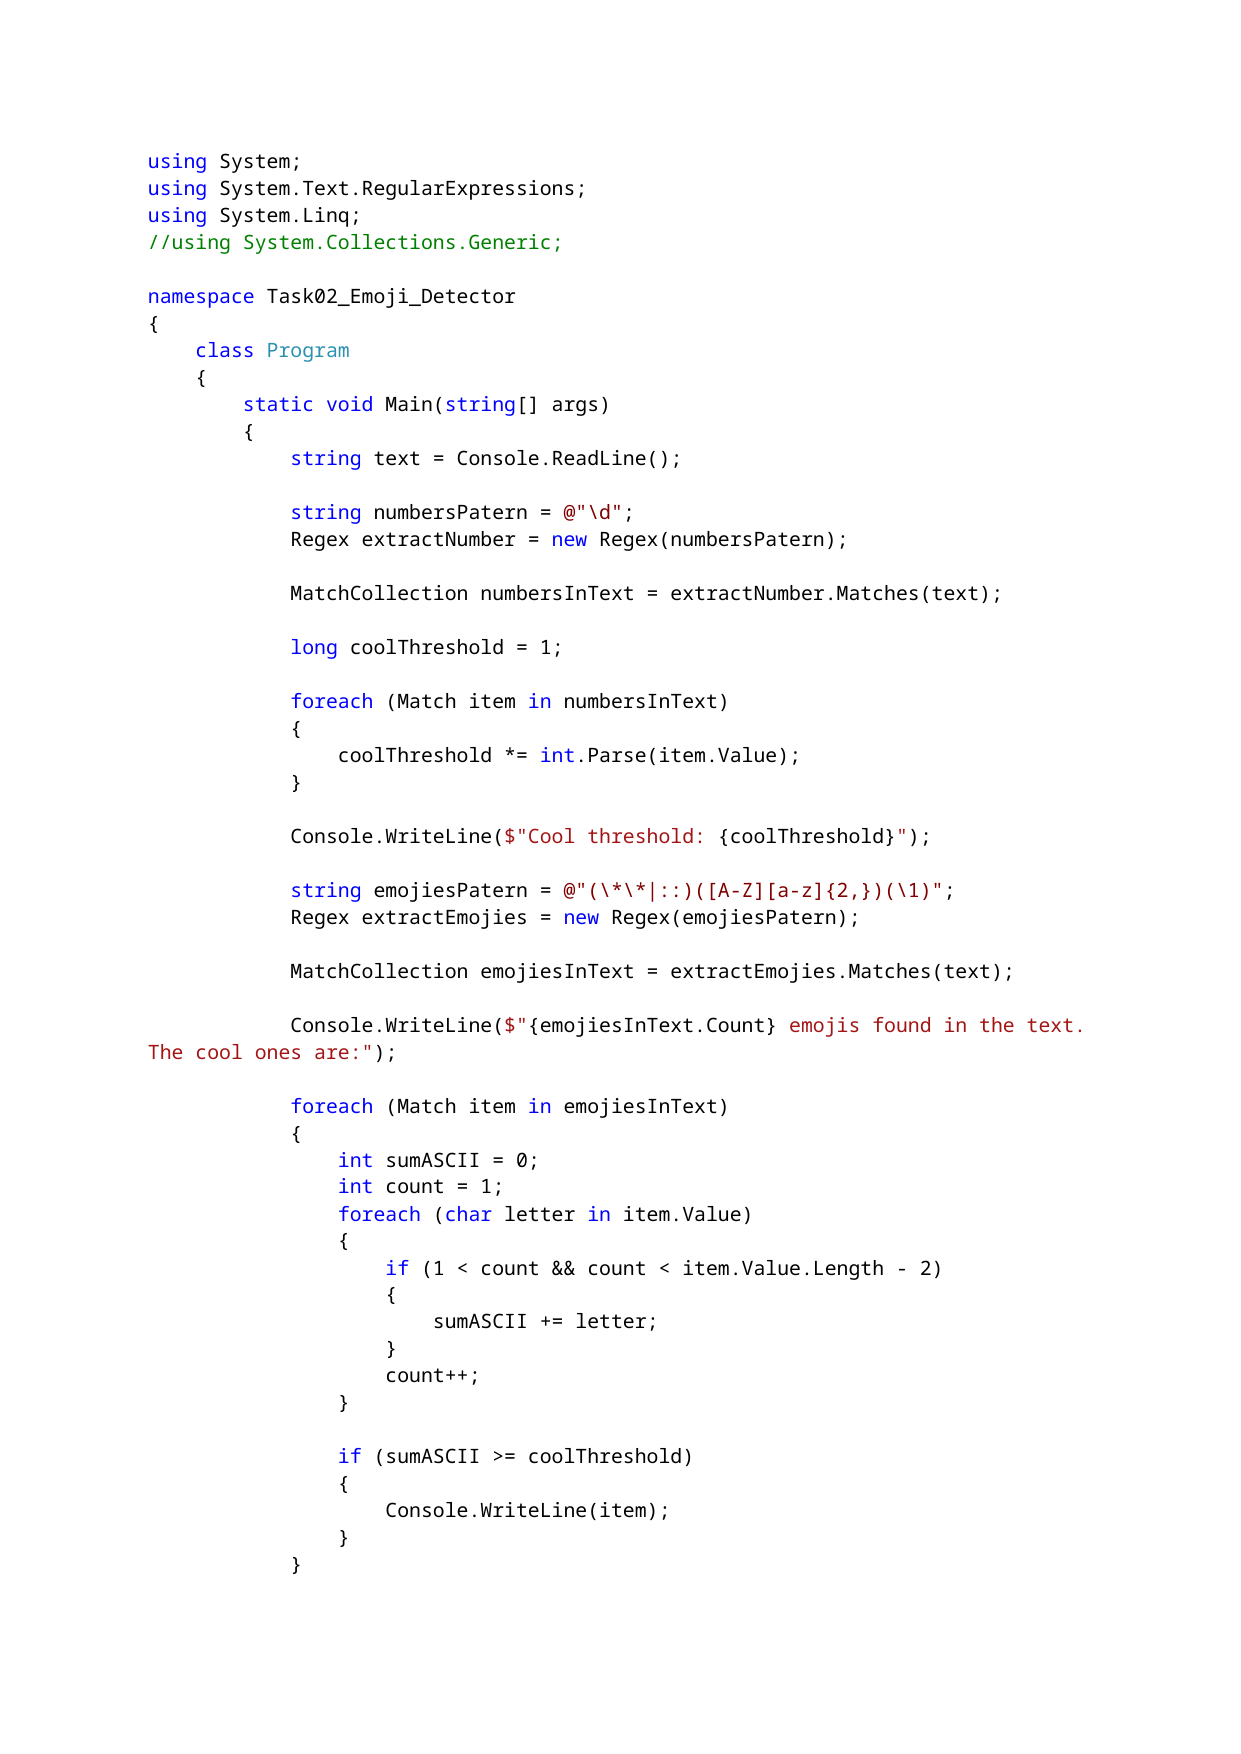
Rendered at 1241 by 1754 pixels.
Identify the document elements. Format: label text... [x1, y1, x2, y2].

text if (sumASCII >= coolThreshold) [148, 1443, 1093, 1469]
text //using System.Collections.Generic; [148, 228, 1093, 256]
text foreach (Match item in numbersInText) [148, 687, 1093, 714]
text { [148, 714, 1093, 741]
text { [148, 363, 1093, 390]
text Console.WriteLine($"Cool threshold: {coolThreshold}"); [148, 822, 1093, 849]
text namespace Task02_Emoji_Detector [148, 282, 1093, 309]
text class Program [148, 336, 1093, 363]
text MatchCollection emojiesInText = extractEmojies.Matches(text); [148, 957, 1093, 984]
text foreach (char letter in item.Value) [148, 1200, 1093, 1227]
text } [148, 768, 1093, 795]
text string numbersPatern = @"\d"; [148, 498, 1093, 525]
text long coolThreshold = 1; [148, 633, 1093, 660]
text Console.WriteLine($"{emojiesInText.Count} emojis found in the text. The cool ones are:"); [148, 1011, 1093, 1065]
text static void Main(string[] args) [148, 390, 1093, 417]
text using System; [148, 148, 1093, 174]
text { [148, 1119, 1093, 1146]
text { [148, 1469, 1093, 1497]
text } [148, 1523, 1093, 1551]
text } [148, 1335, 1093, 1362]
text using System.Linq; [148, 202, 1093, 228]
text Regex extractNumber = new Regex(numbersPatern); [148, 525, 1093, 552]
text Regex extractEmojies = new Regex(emojiesPatern); [148, 903, 1093, 930]
text string text = Console.ReadLine(); [148, 444, 1093, 471]
text using System.Text.RegularExpressions; [148, 174, 1093, 202]
text MatchCollection numbersInText = extractNumber.Matches(text); [148, 579, 1093, 606]
text } [148, 1389, 1093, 1416]
text if (1 < count && count < item.Value.Length - 2) [148, 1254, 1093, 1281]
text { [148, 1281, 1093, 1308]
text { [148, 309, 1093, 336]
text string emojiesPatern = @"(\*\*|::)([A-Z][a-z]{2,})(\1)"; [148, 876, 1093, 903]
text { [148, 1227, 1093, 1254]
text int count = 1; [148, 1173, 1093, 1200]
text { [148, 417, 1093, 444]
text count++; [148, 1362, 1093, 1389]
text Console.WriteLine(item); [148, 1497, 1093, 1523]
text foreach (Match item in emojiesInText) [148, 1092, 1093, 1119]
text } [148, 1551, 1093, 1577]
text int sumASCII = 0; [148, 1146, 1093, 1173]
text coolThreshold *= int.Parse(item.Value); [148, 741, 1093, 768]
text sumASCII += letter; [148, 1308, 1093, 1335]
